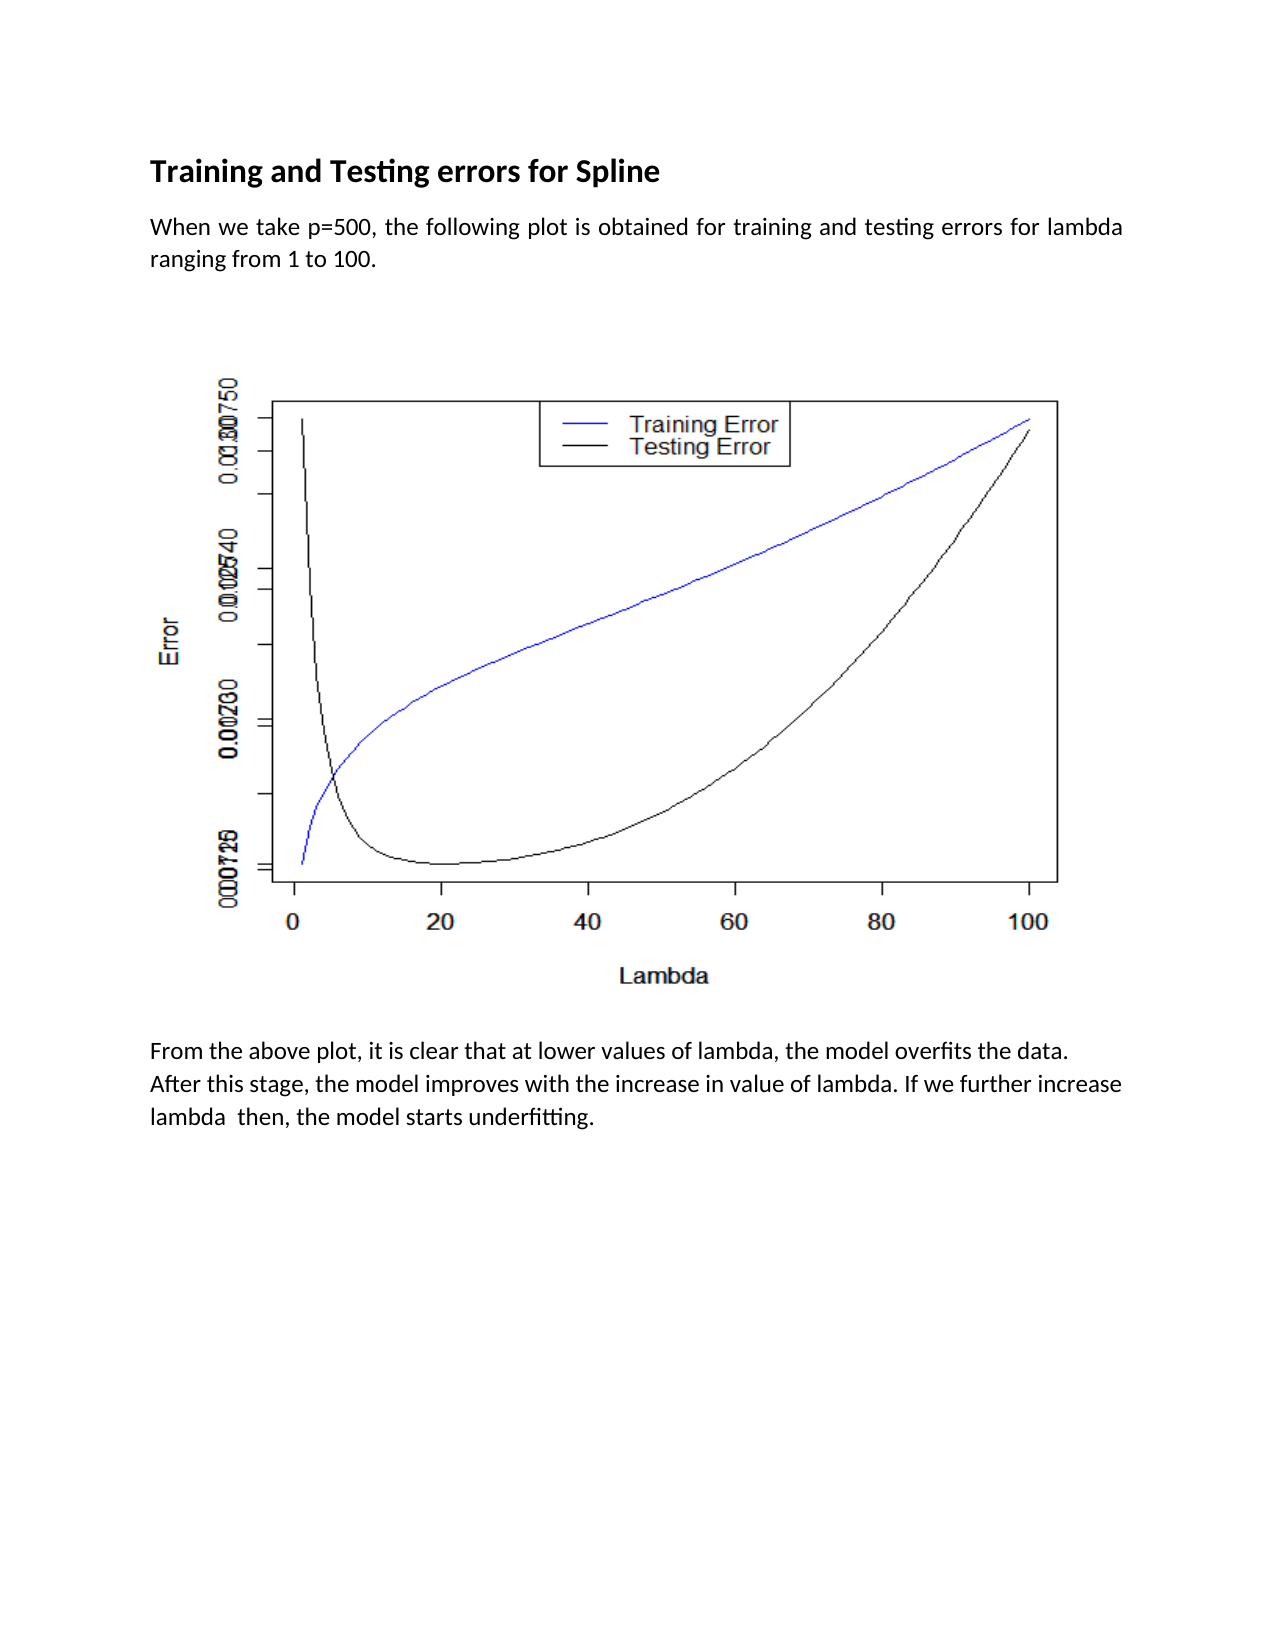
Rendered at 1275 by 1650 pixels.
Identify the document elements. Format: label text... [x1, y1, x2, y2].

picture [150, 293, 1121, 1017]
text Training and Testing errors for Spline [150, 150, 1125, 191]
text When we take p=500, the following plot is obtained for training and testing errors for lambda ranging from 1 to 100. [150, 211, 1125, 274]
text From the above plot, it is clear that at lower values of lambda, the model overfits the data. After this stage, the model improves with the increase in value of lambda. If we further increase lambda then, the model starts underfitting. [150, 1035, 1125, 1132]
